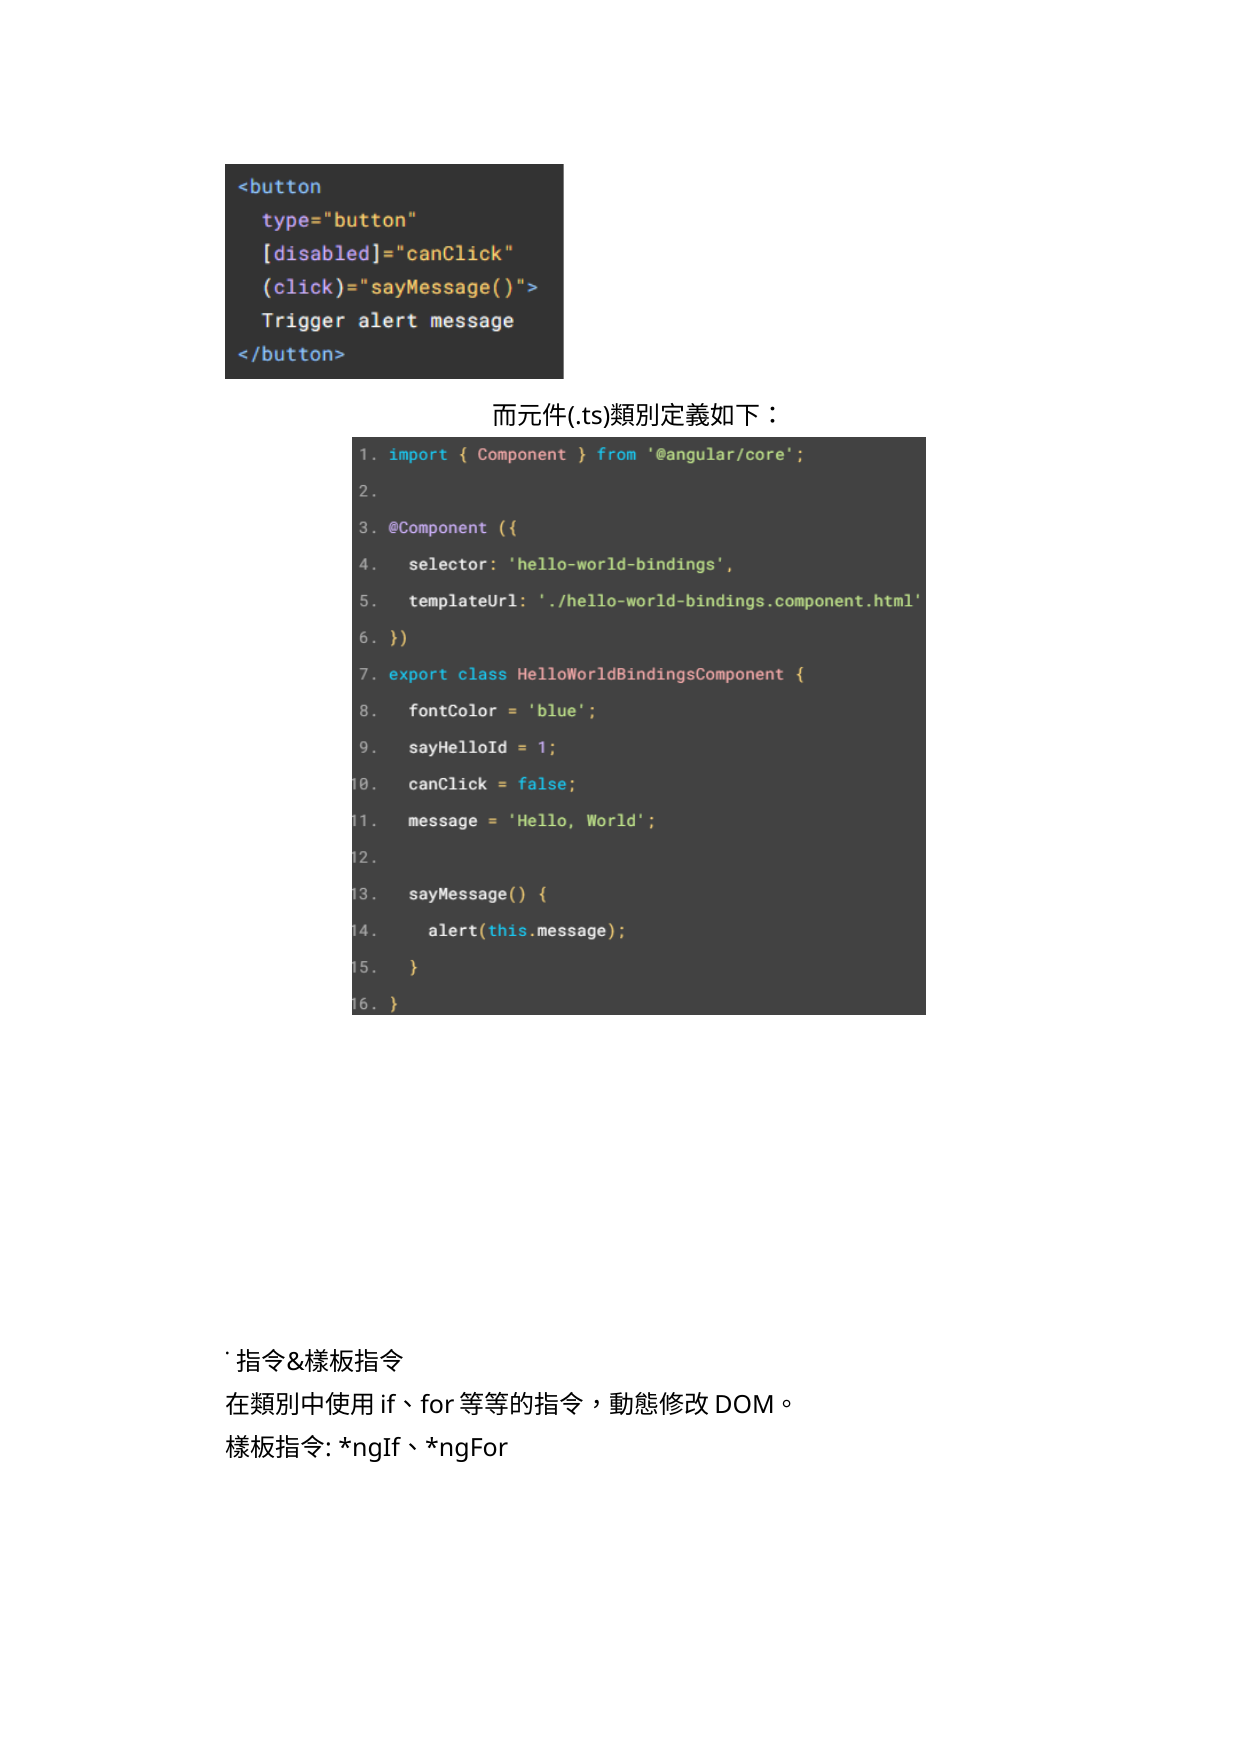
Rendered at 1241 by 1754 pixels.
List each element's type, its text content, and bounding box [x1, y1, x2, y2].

picture [225, 164, 564, 379]
picture [352, 437, 926, 1015]
list 在類別中使用if、for等等的指令，動態修改DOM。 樣板指令: *ngIf、*ngFor [225, 1384, 1053, 1464]
list ˙ 指令&樣板指令 [225, 1341, 1053, 1378]
list 而元件(.ts)類別定義如下： [225, 394, 1053, 432]
